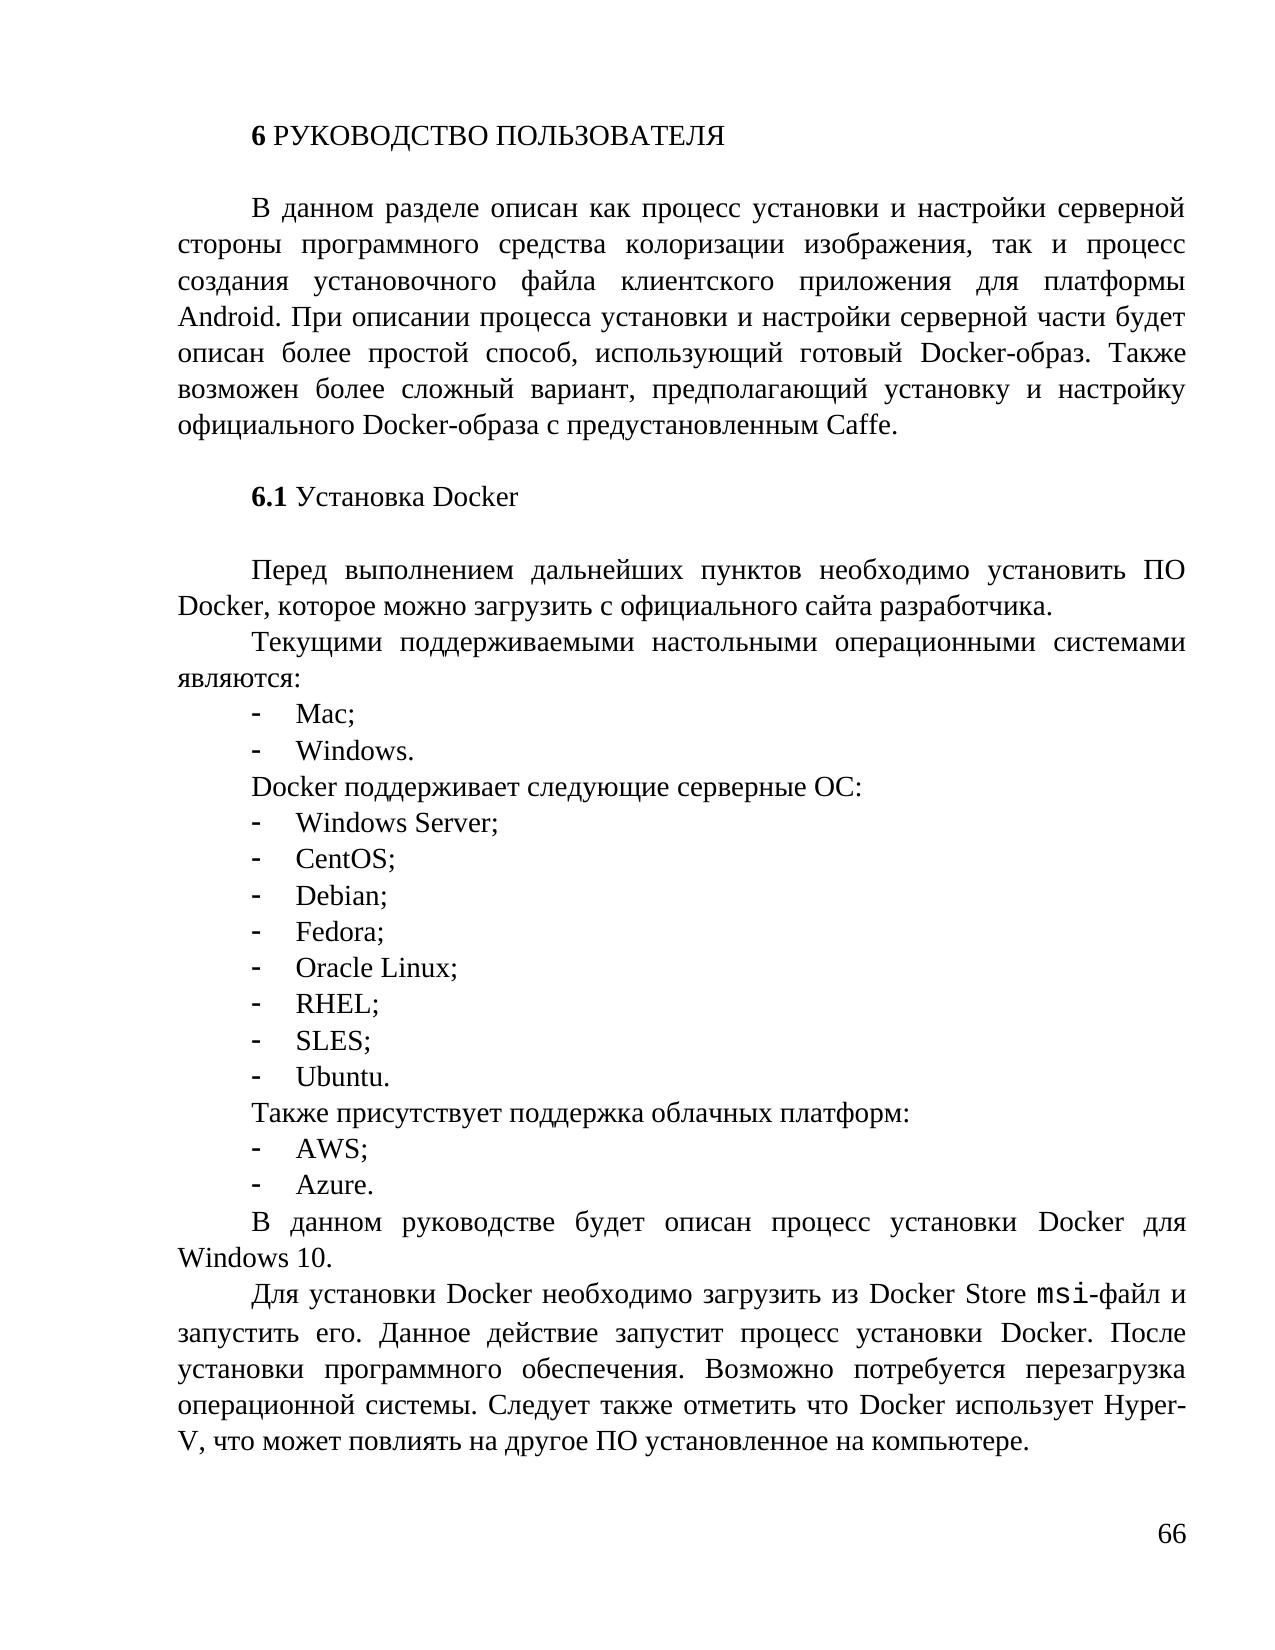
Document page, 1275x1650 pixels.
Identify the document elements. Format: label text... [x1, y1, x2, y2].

list Windows. [177, 733, 1186, 766]
list Azure. [177, 1167, 1186, 1201]
list SLES; [177, 1023, 1186, 1056]
list Debian; [177, 878, 1186, 911]
list Ubuntu. [177, 1059, 1186, 1092]
list Docker поддерживает следующие серверные ОС: [251, 769, 1186, 802]
text 6.1 Установка Docker [177, 479, 1186, 513]
list В данном руководстве будет описан процесс установки Docker для Windows 10. [177, 1204, 1186, 1273]
list AWS; [177, 1131, 1186, 1165]
list Для установки Docker необходимо загрузить из Docker Store msi-файл и запустить его. Данное действие запустит процесс установки Docker. После установки программного обеспечения. Возможно потребуется перезагрузка операционной системы. Следует также отметить что Docker использует Hyper-V, что может повлиять на другое ПО установленное на компьютере. [177, 1276, 1186, 1457]
list RHEL; [177, 986, 1186, 1020]
text В данном разделе описан как процесс установки и настройки серверной стороны программного средства колоризации изображения, так и процесс создания установочного файла клиентского приложения для платформы Android. При описании процесса установки и настройки серверной части будет описан более простой способ, использующий готовый Docker-образ. Также возможен более сложный вариант, предполагающий установку и настройку официального Docker-образа с предустановленным Caffe. [177, 190, 1186, 441]
list Mac; [177, 696, 1186, 730]
text Перед выполнением дальнейших пунктов необходимо установить ПО Docker, которое можно загрузить с официального сайта разработчика. [177, 552, 1186, 622]
list Windows Server; [177, 805, 1186, 839]
list Oracle Linux; [177, 950, 1186, 984]
text Текущими поддерживаемыми настольными операционными системами являются: [177, 624, 1186, 694]
list Также присутствует поддержка облачных платформ: [177, 1095, 1186, 1129]
list Fedora; [177, 914, 1186, 947]
text 6 РУКОВОДСТВО ПОЛЬЗОВАТЕЛЯ [177, 118, 1186, 152]
list CentOS; [177, 841, 1186, 875]
